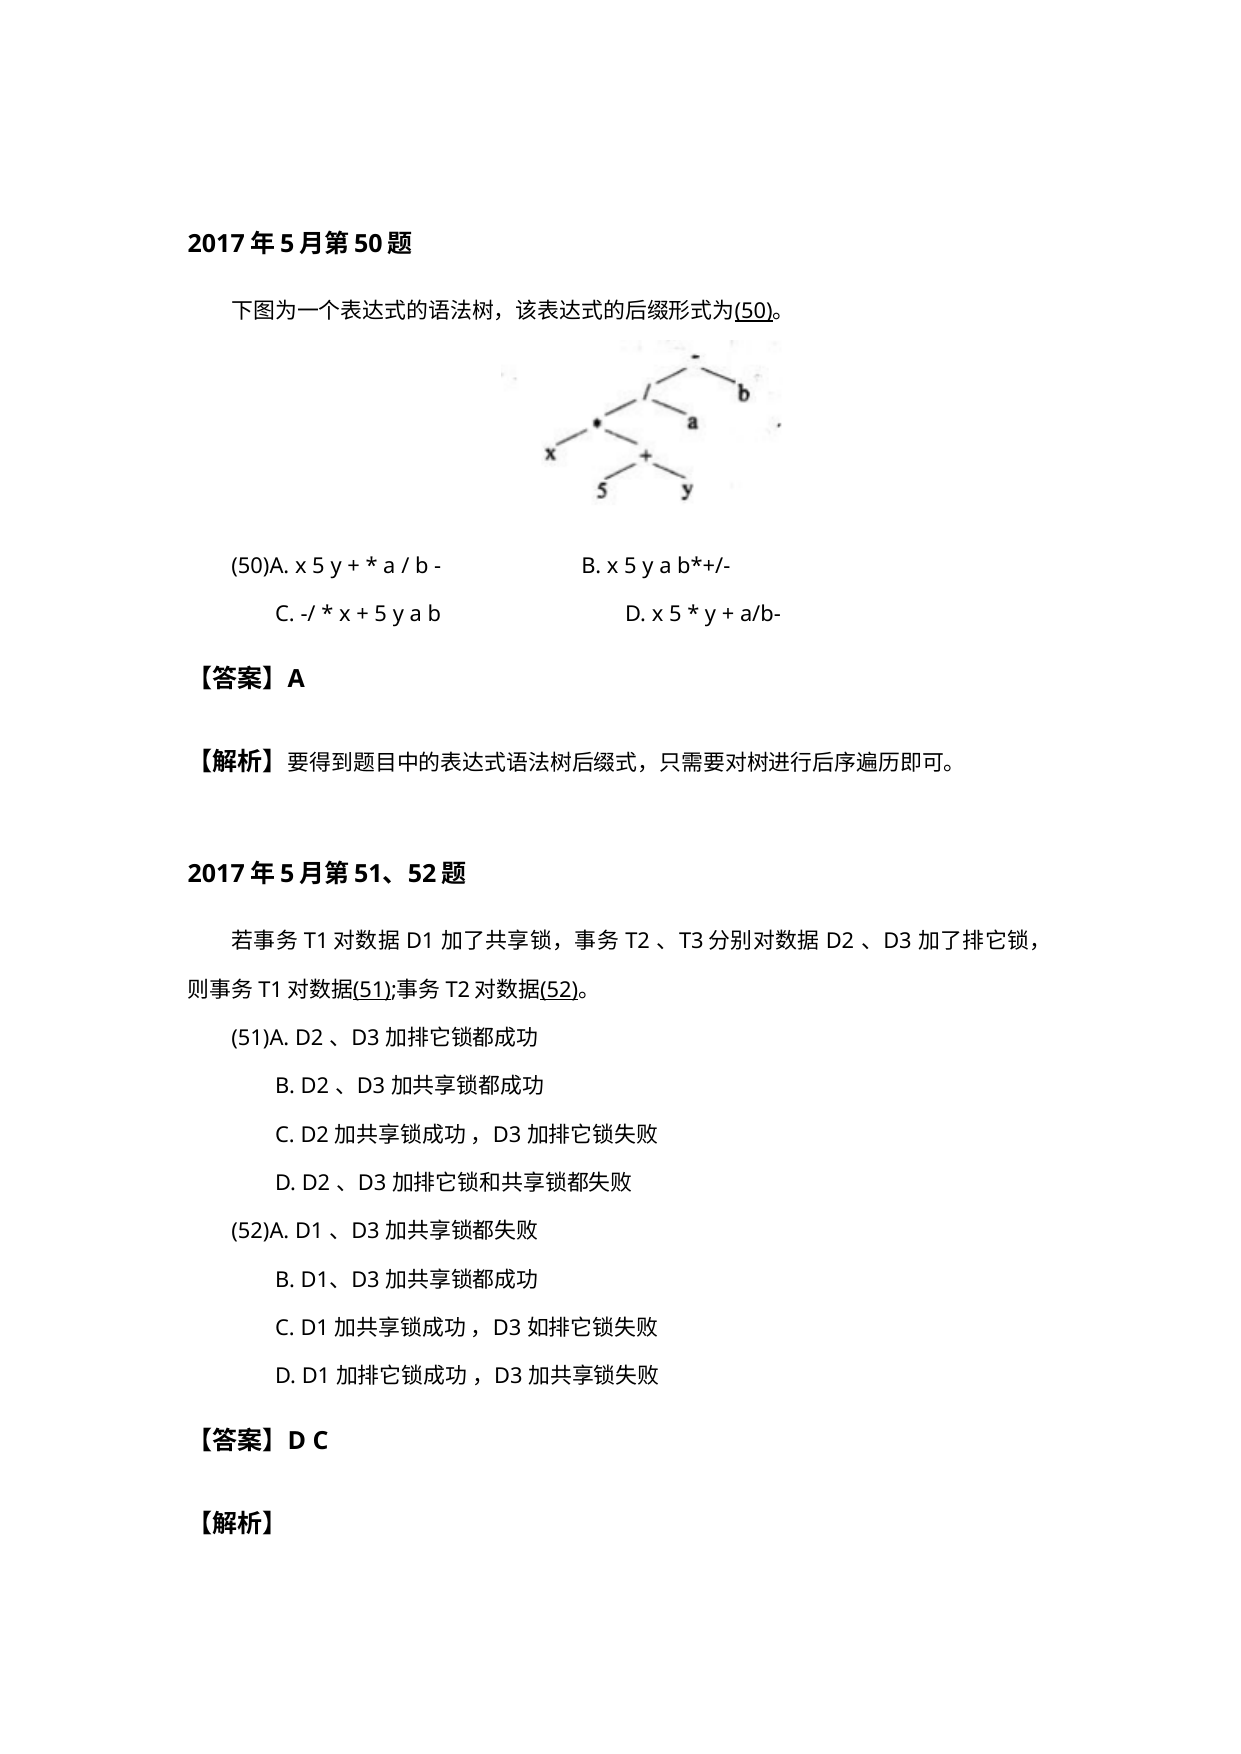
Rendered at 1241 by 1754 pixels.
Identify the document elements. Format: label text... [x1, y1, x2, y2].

text 下图为一个表达式的语法树，该表达式的后缀形式为(50)。 [187, 292, 1053, 325]
text C. D1 加共享锁成功 ，D3 如排它锁失败 [231, 1310, 1053, 1342]
text (50)A. x 5 y + * a / b - B. x 5 y a b*+/- [187, 549, 1053, 582]
text 【答案】D C [187, 1406, 1053, 1471]
text D. D2 、D3 加排它锁和共享锁都失败 [275, 1165, 1053, 1197]
text 2017年5月第50题 [187, 209, 1053, 274]
text 2017年5月第51、52题 [187, 839, 1053, 904]
text C. -/ * x + 5 y a b D. x 5 * y + a/b- [231, 597, 1053, 629]
text B. D1、D3 加共享锁都成功 [231, 1261, 1053, 1294]
text B. D2 、D3 加共享锁都成功 [231, 1068, 1053, 1101]
picture [501, 340, 783, 513]
text 若事务 T1对数据 D1 加了共享锁，事务 T2 、T3分别对数据 D2 、D3 加了排它锁，则事务 T1对数据(51);事务 T2对数据(52)。 [187, 923, 1053, 1004]
text (52)A. D1 、D3 加共享锁都失败 [187, 1213, 1053, 1246]
text (51)A. D2 、D3 加排它锁都成功 [187, 1020, 1053, 1052]
text C. D2 加共享锁成功 ，D3 加排它锁失败 [231, 1116, 1053, 1149]
text 【解析】要得到题目中的表达式语法树后缀式，只需要对树进行后序遍历即可。 [187, 727, 1053, 792]
text 【答案】A [187, 644, 1053, 709]
text D. D1 加排它锁成功 ，D3 加共享锁失败 [231, 1358, 1053, 1391]
text 【解析】 [187, 1489, 1053, 1554]
